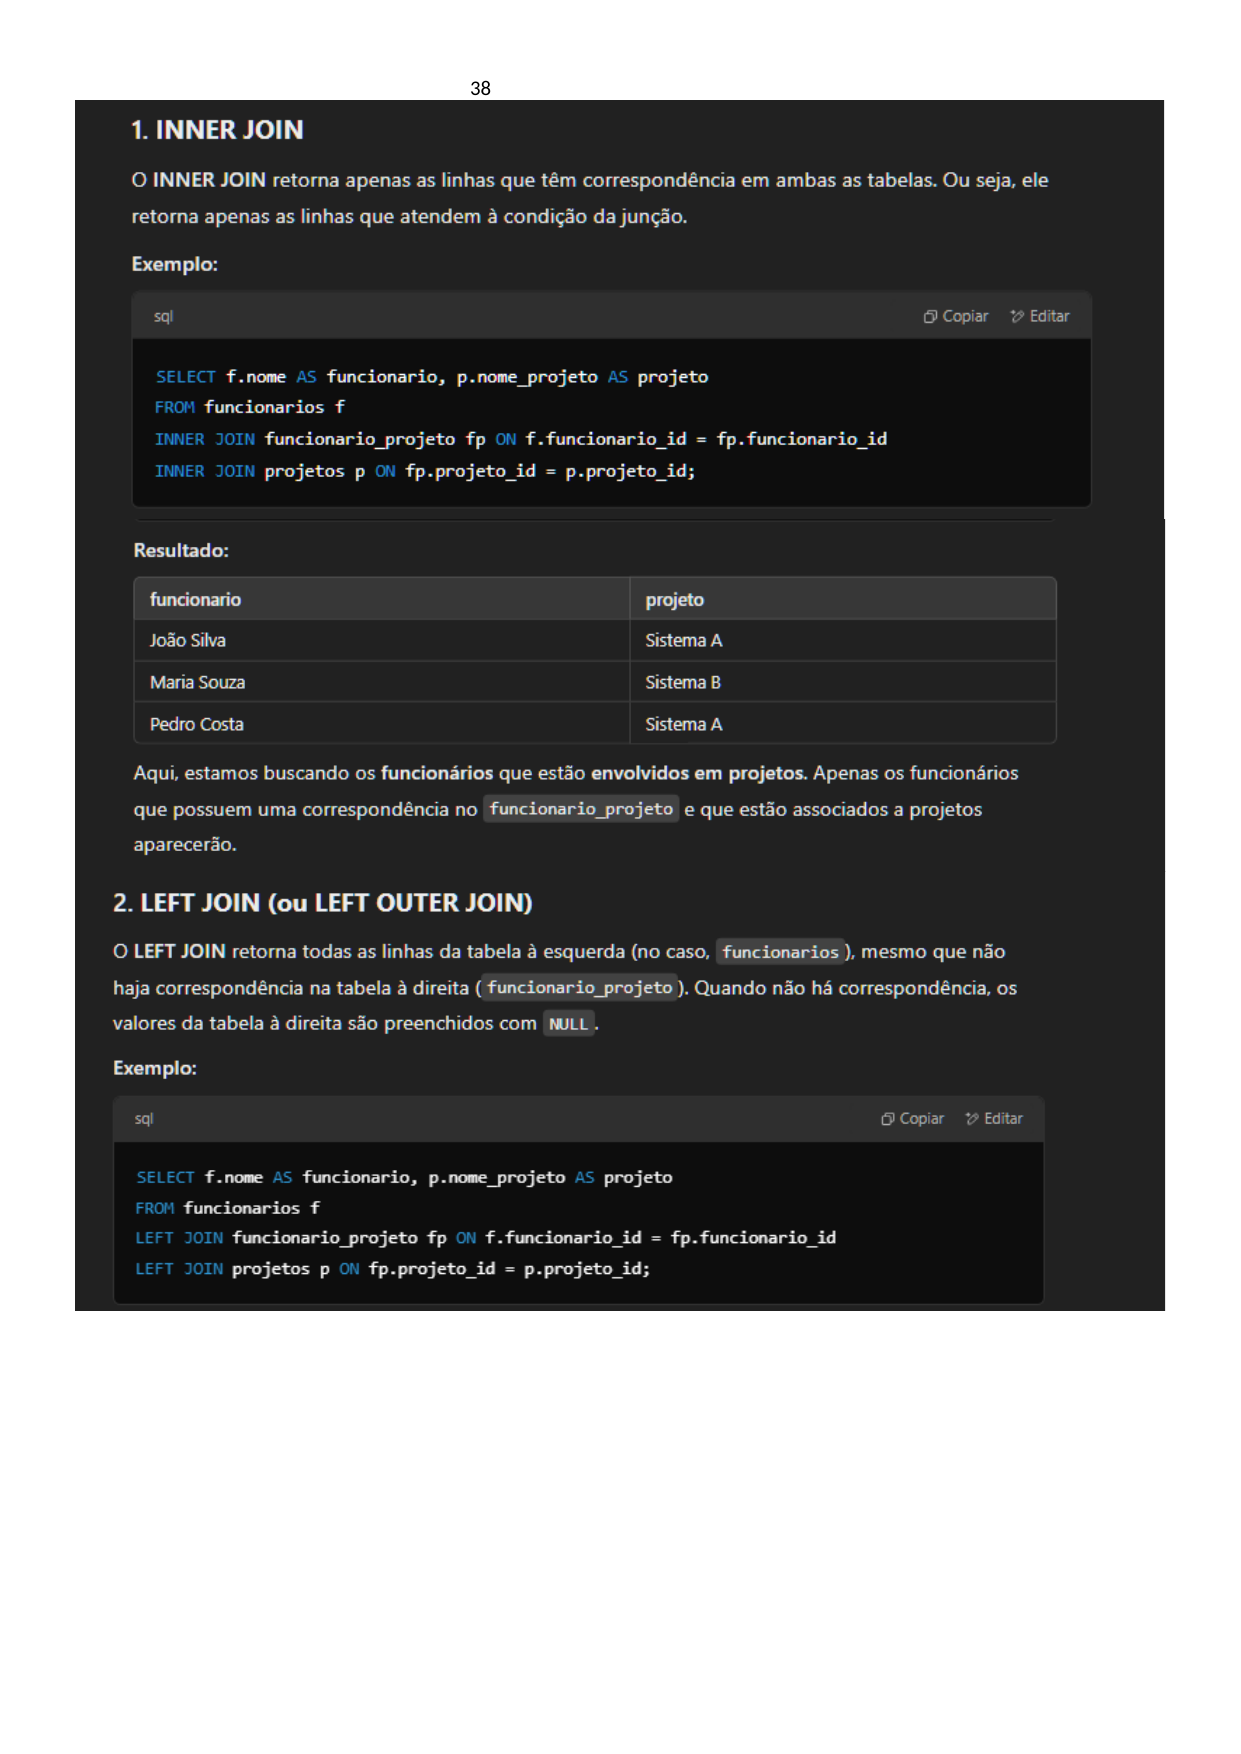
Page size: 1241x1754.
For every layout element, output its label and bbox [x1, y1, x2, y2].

picture [75, 100, 1166, 1311]
